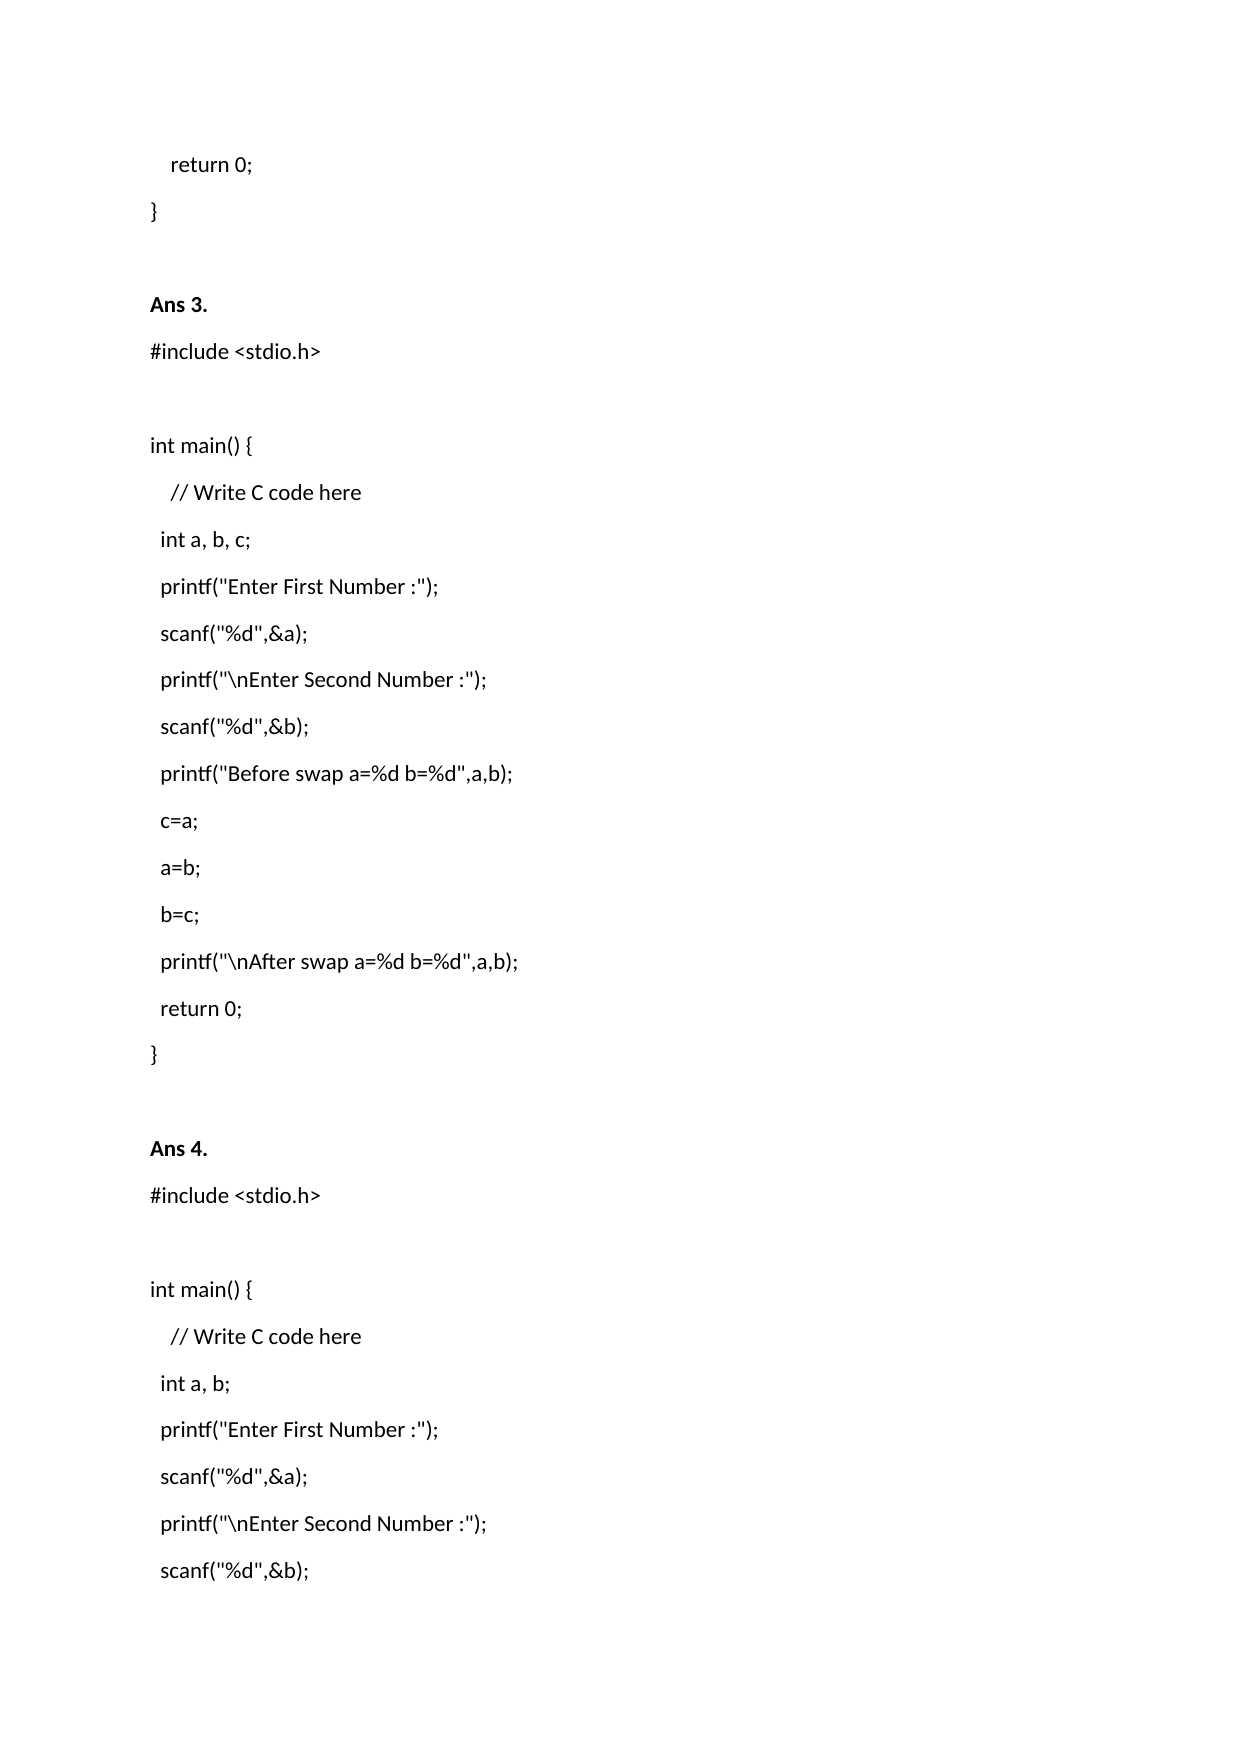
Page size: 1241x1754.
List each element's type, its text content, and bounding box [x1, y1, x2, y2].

text Ans 4. [150, 1134, 1090, 1162]
text printf("\nEnter Second Number :"); [150, 666, 1090, 694]
text int main() { [150, 1275, 1090, 1303]
text } [150, 1041, 1090, 1069]
text scanf("%d",&b); [150, 1556, 1090, 1584]
text b=c; [150, 900, 1090, 928]
text // Write C code here [150, 478, 1090, 506]
text printf("Enter First Number :"); [150, 572, 1090, 600]
text printf("\nAfter swap a=%d b=%d",a,b); [150, 947, 1090, 975]
text } [150, 197, 1090, 225]
text #include <stdio.h> [150, 1181, 1090, 1209]
text int main() { [150, 431, 1090, 459]
text printf("\nEnter Second Number :"); [150, 1509, 1090, 1537]
text printf("Enter First Number :"); [150, 1416, 1090, 1444]
text Ans 3. [150, 291, 1090, 319]
text printf("Before swap a=%d b=%d",a,b); [150, 759, 1090, 787]
text #include <stdio.h> [150, 337, 1090, 366]
text a=b; [150, 853, 1090, 881]
text int a, b, c; [150, 525, 1090, 553]
text scanf("%d",&a); [150, 619, 1090, 647]
text return 0; [150, 150, 1090, 178]
text scanf("%d",&a); [150, 1462, 1090, 1491]
text int a, b; [150, 1369, 1090, 1397]
text scanf("%d",&b); [150, 712, 1090, 741]
text c=a; [150, 806, 1090, 834]
text // Write C code here [150, 1322, 1090, 1350]
text return 0; [150, 994, 1090, 1022]
